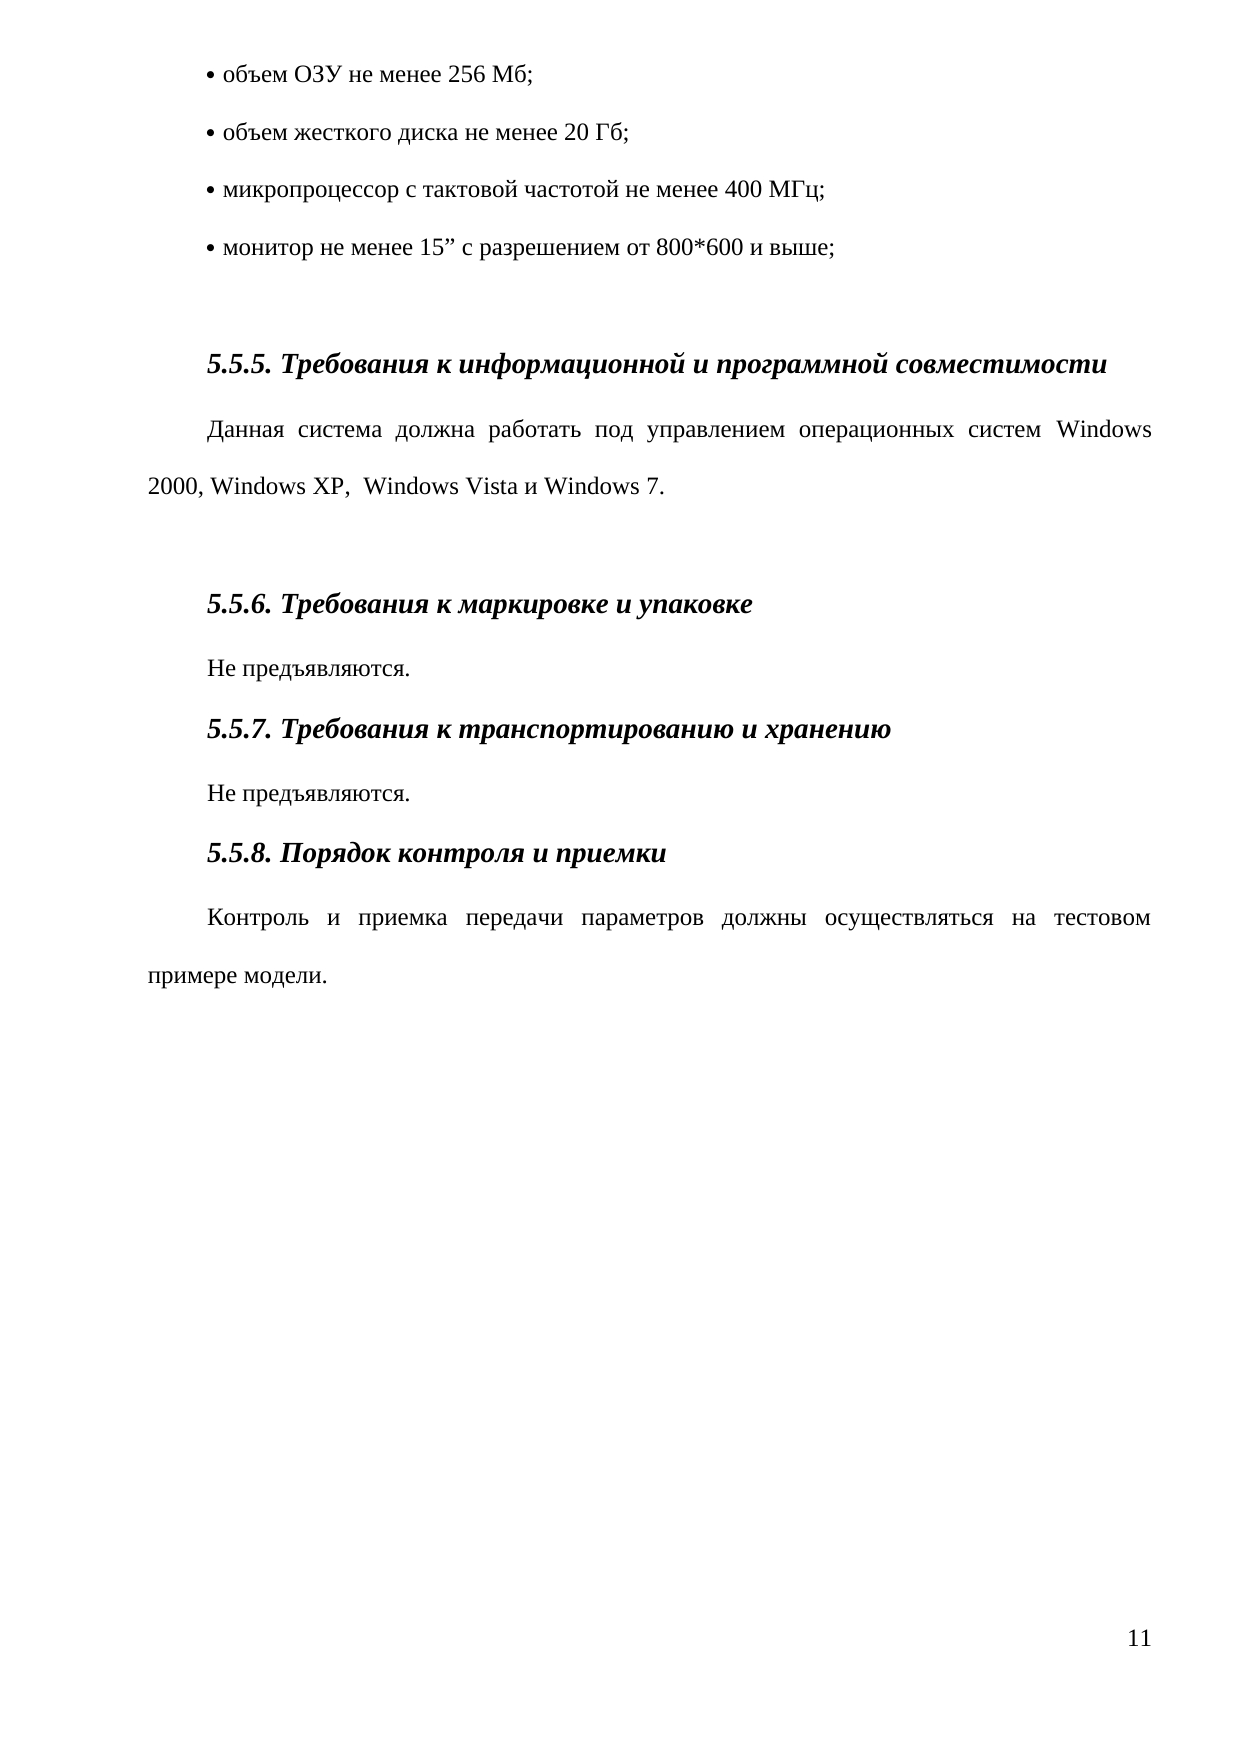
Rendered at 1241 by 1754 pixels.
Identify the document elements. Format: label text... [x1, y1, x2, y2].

text монитор не менее 15” с разрешением от 800*600 и выше; [148, 232, 1152, 260]
subtitle Требования к информационной и программной совместимости [148, 347, 1152, 380]
text объем жесткого диска не менее 20 Гб; [148, 117, 1152, 145]
text Контроль и приемка передачи параметров должны осуществляться на тестовом примере модели. [148, 902, 1152, 989]
text микропроцессор с тактовой частотой не менее 400 МГц; [148, 174, 1152, 203]
text Не предъявляются. [148, 778, 1152, 807]
text объем ОЗУ не менее 256 Мб; [148, 59, 1152, 88]
text Данная система должна работать под управлением операционных систем Windows 2000, Windows XP, Windows Vista и Windows 7. [148, 414, 1152, 500]
subtitle Требования к транспортированию и хранению [148, 711, 1152, 744]
subtitle Требования к маркировке и упаковке [148, 586, 1152, 620]
text Не предъявляются. [148, 653, 1152, 682]
subtitle Порядок контроля и приемки [148, 835, 1152, 869]
